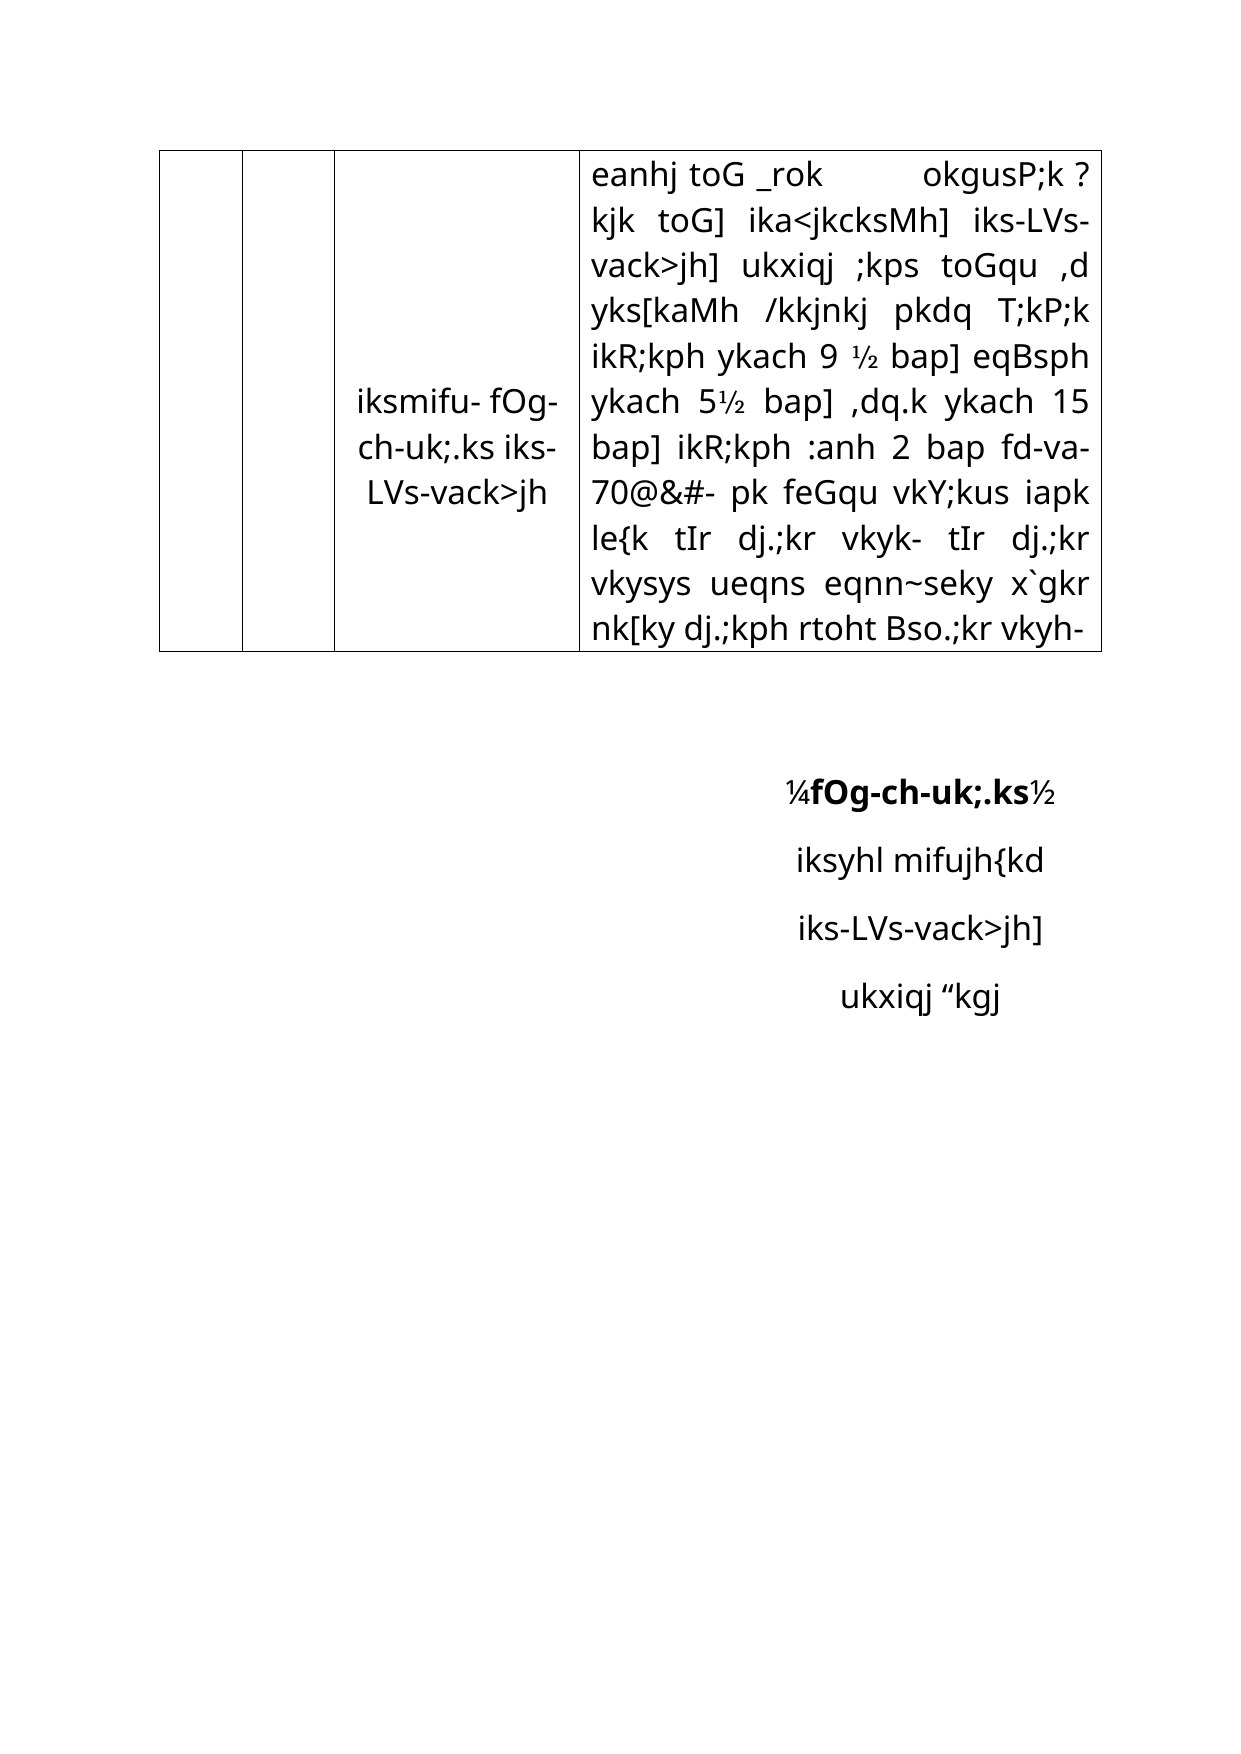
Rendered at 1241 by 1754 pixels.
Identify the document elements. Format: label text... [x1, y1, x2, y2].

table_cell [160, 151, 242, 651]
table_cell [243, 151, 334, 651]
text iks-LVs-vack>jh] ukxiqj “kgj [750, 905, 1090, 1019]
text ¼fOg-ch-uk;.ks½ [750, 769, 1090, 814]
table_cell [580, 151, 1101, 651]
text iksyhl mifujh{kd [750, 837, 1090, 882]
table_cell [335, 151, 579, 651]
